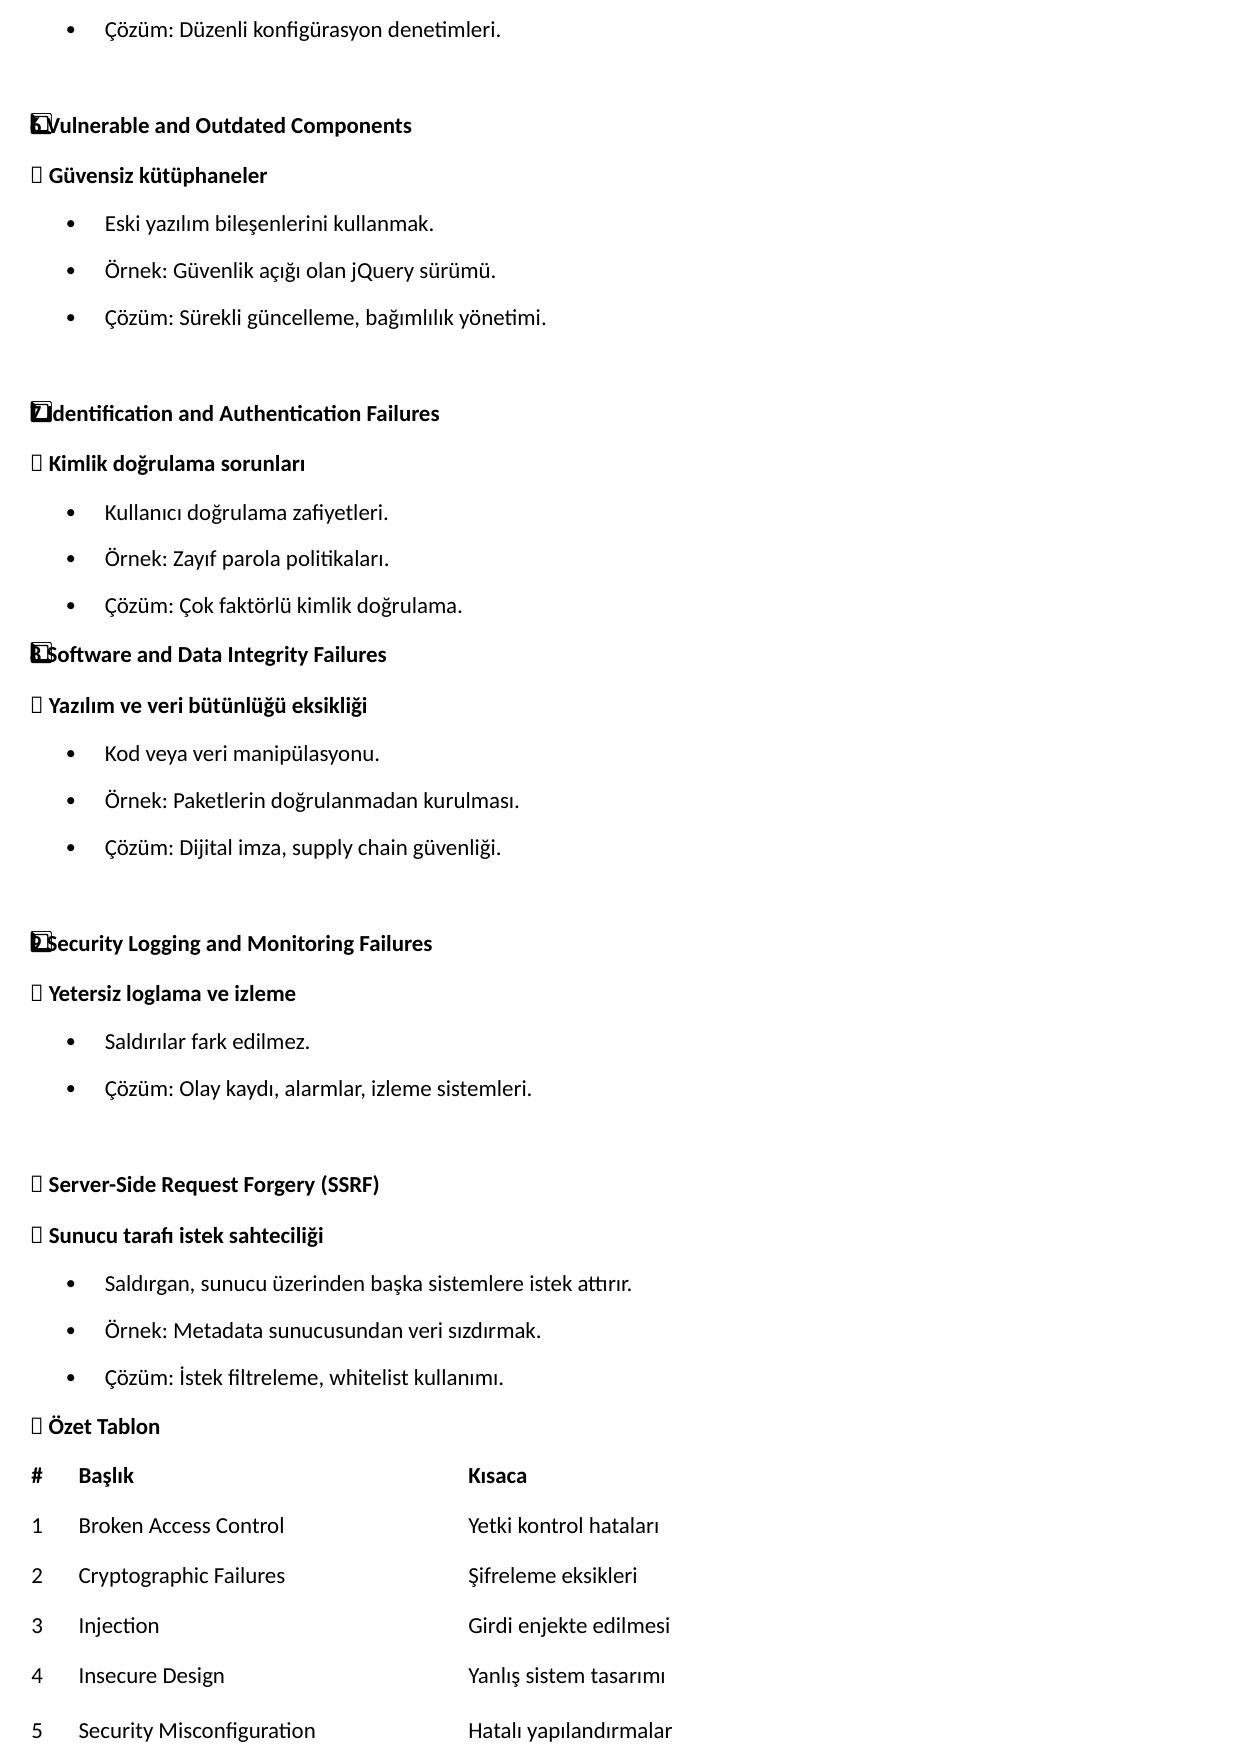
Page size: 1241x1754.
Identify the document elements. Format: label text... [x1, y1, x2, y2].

table_cell Injection [77, 1610, 467, 1659]
table_header Kısaca [467, 1460, 917, 1510]
list Saldırılar fark edilmez. [67, 1027, 1196, 1056]
text 8️⃣ Software and Data Integrity Failures [29, 638, 1196, 669]
table_cell Şifreleme eksikleri [467, 1560, 917, 1610]
text 🔹 Yazılım ve veri bütünlüğü eksikliği [29, 689, 1196, 720]
text 🔹 Yetersiz loglama ve izleme [29, 977, 1196, 1008]
table_cell 2 [30, 1560, 77, 1610]
list Çözüm: Düzenli konfigürasyon denetimleri. [67, 15, 1196, 43]
list Çözüm: Olay kaydı, alarmlar, izleme sistemleri. [67, 1074, 1196, 1102]
list Kullanıcı doğrulama zafiyetleri. [67, 498, 1196, 526]
table_cell Broken Access Control [77, 1510, 467, 1560]
table_cell Yetki kontrol hataları [467, 1510, 917, 1560]
list Eski yazılım bileşenlerini kullanmak. [67, 209, 1196, 237]
list Örnek: Zayıf parola politikaları. [67, 544, 1196, 573]
table_cell Hatalı yapılandırmalar [467, 1710, 917, 1752]
table_cell Cryptographic Failures [77, 1560, 467, 1610]
table_cell 5 [30, 1710, 77, 1752]
table_cell 3 [30, 1610, 77, 1659]
list Örnek: Metadata sunucusundan veri sızdırmak. [67, 1316, 1196, 1344]
table_header # [30, 1460, 77, 1510]
text 🔹 Sunucu tarafı istek sahteciliği [29, 1218, 1196, 1250]
text 🔹 Güvensiz kütüphaneler [29, 159, 1196, 190]
list Çözüm: Çok faktörlü kimlik doğrulama. [67, 591, 1196, 619]
table_cell Security Misconfiguration [77, 1710, 467, 1752]
table_cell 4 [30, 1660, 77, 1709]
text 🔟 Server-Side Request Forgery (SSRF) [29, 1168, 1196, 1199]
list Çözüm: Dijital imza, supply chain güvenliği. [67, 833, 1196, 861]
list Örnek: Güvenlik açığı olan jQuery sürümü. [67, 256, 1196, 284]
table_cell Insecure Design [77, 1660, 467, 1709]
text 6️⃣ Vulnerable and Outdated Components [29, 108, 1196, 140]
list Çözüm: İstek filtreleme, whitelist kullanımı. [67, 1363, 1196, 1391]
text 9️⃣ Security Logging and Monitoring Failures [29, 927, 1196, 958]
table_header Başlık [77, 1460, 467, 1510]
text 7️⃣ Identification and Authentication Failures [29, 397, 1196, 428]
list Örnek: Paketlerin doğrulanmadan kurulması. [67, 786, 1196, 814]
table_cell Girdi enjekte edilmesi [467, 1610, 917, 1659]
table_cell Yanlış sistem tasarımı [467, 1660, 917, 1709]
list Kod veya veri manipülasyonu. [67, 739, 1196, 767]
list Çözüm: Sürekli güncelleme, bağımlılık yönetimi. [67, 303, 1196, 331]
list Saldırgan, sunucu üzerinden başka sistemlere istek attırır. [67, 1269, 1196, 1297]
table_cell 1 [30, 1510, 77, 1560]
text 📌 Özet Tablon [29, 1409, 1196, 1441]
text 🔹 Kimlik doğrulama sorunları [29, 447, 1196, 478]
